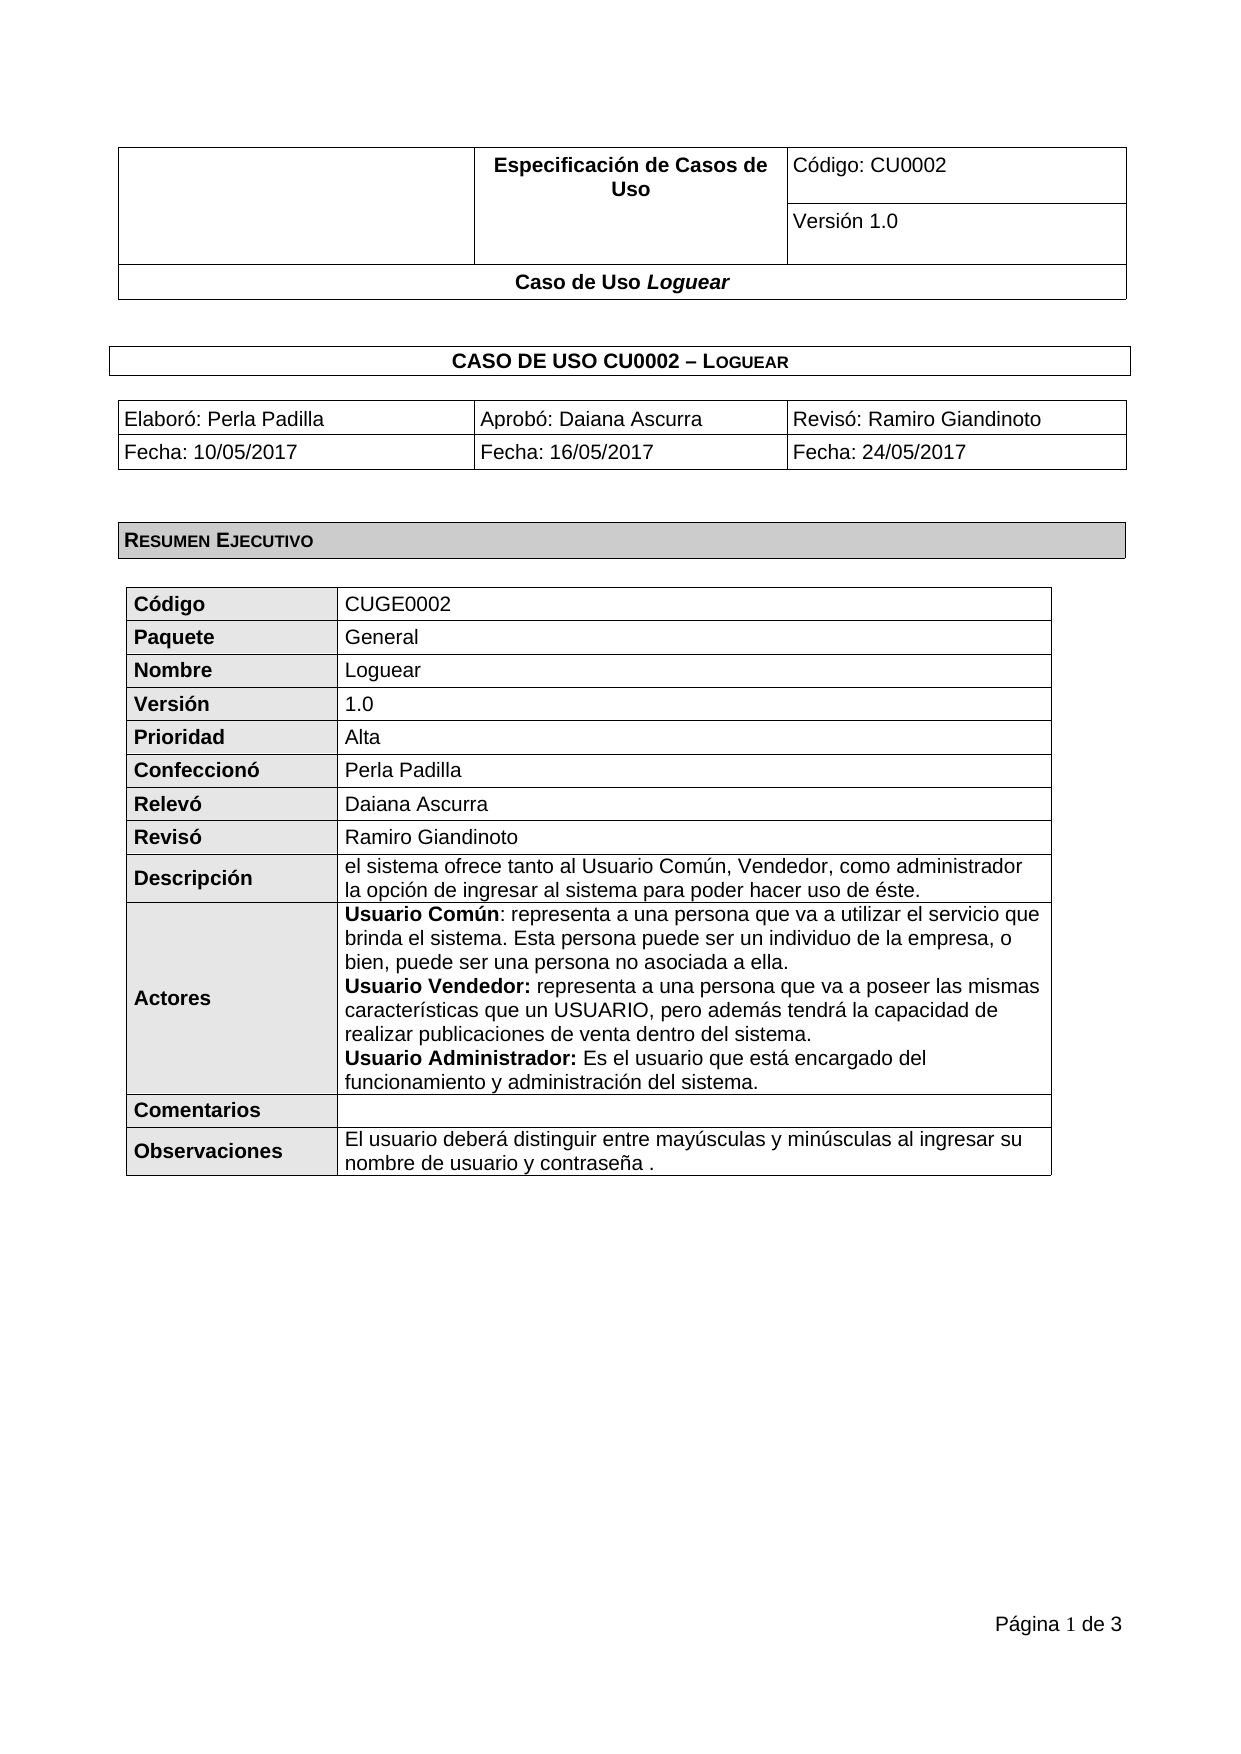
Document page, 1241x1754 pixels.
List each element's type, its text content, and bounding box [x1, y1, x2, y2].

table_cell Versión [127, 688, 337, 720]
table_cell El usuario deberá distinguir entre mayúsculas y minúsculas al ingresar su nombre de usuario y contraseña . [338, 1128, 1051, 1175]
table_header CUGE0002 [338, 588, 1051, 620]
table_header Elaboró: Perla Padilla [119, 401, 474, 434]
table_cell 1.0 [338, 688, 1051, 720]
table_cell Actores [127, 903, 337, 1093]
table_cell Prioridad [127, 721, 337, 753]
table_cell Usuario Común: representa a una persona que va a utilizar el servicio que brinda el sistema. Esta persona puede ser un individuo de la empresa, o bien, puede ser una persona no asociada a ella. Usuario Vendedor: representa a una persona que va a poseer las mismas características que un USUARIO, pero además tendrá la capacidad de realizar publicaciones de venta dentro del sistema. Usuario Administrador: Es el usuario que está encargado del funcionamiento y administración del sistema. [338, 903, 1051, 1093]
table_header Revisó: Ramiro Giandinoto [788, 401, 1126, 434]
table_cell Comentarios [127, 1095, 337, 1127]
table_cell Observaciones [127, 1128, 337, 1175]
table_cell Revisó [127, 821, 337, 853]
table_cell Fecha: 24/05/2017 [788, 435, 1126, 469]
table_cell Alta [338, 721, 1051, 753]
table_cell [338, 1095, 1051, 1127]
text CASO DE USO CU0002 – Loguear [110, 347, 1130, 375]
table_cell el sistema ofrece tanto al Usuario Común, Vendedor, como administrador la opción de ingresar al sistema para poder hacer uso de éste. [338, 855, 1051, 902]
table_cell Relevó [127, 788, 337, 820]
table_cell Daiana Ascurra [338, 788, 1051, 820]
table_header Resumen Ejecutivo [119, 523, 1125, 558]
table_cell Fecha: 10/05/2017 [119, 435, 474, 469]
table_cell Paquete [127, 621, 337, 653]
table_header Aprobó: Daiana Ascurra [475, 401, 787, 434]
table_cell Nombre [127, 655, 337, 687]
table_header Código [127, 588, 337, 620]
table_cell Fecha: 16/05/2017 [475, 435, 787, 469]
table_cell Loguear [338, 655, 1051, 687]
table_cell Descripción [127, 855, 337, 902]
table_cell Confeccionó [127, 755, 337, 787]
table_cell Perla Padilla [338, 755, 1051, 787]
table_cell General [338, 621, 1051, 653]
table_cell Ramiro Giandinoto [338, 821, 1051, 853]
